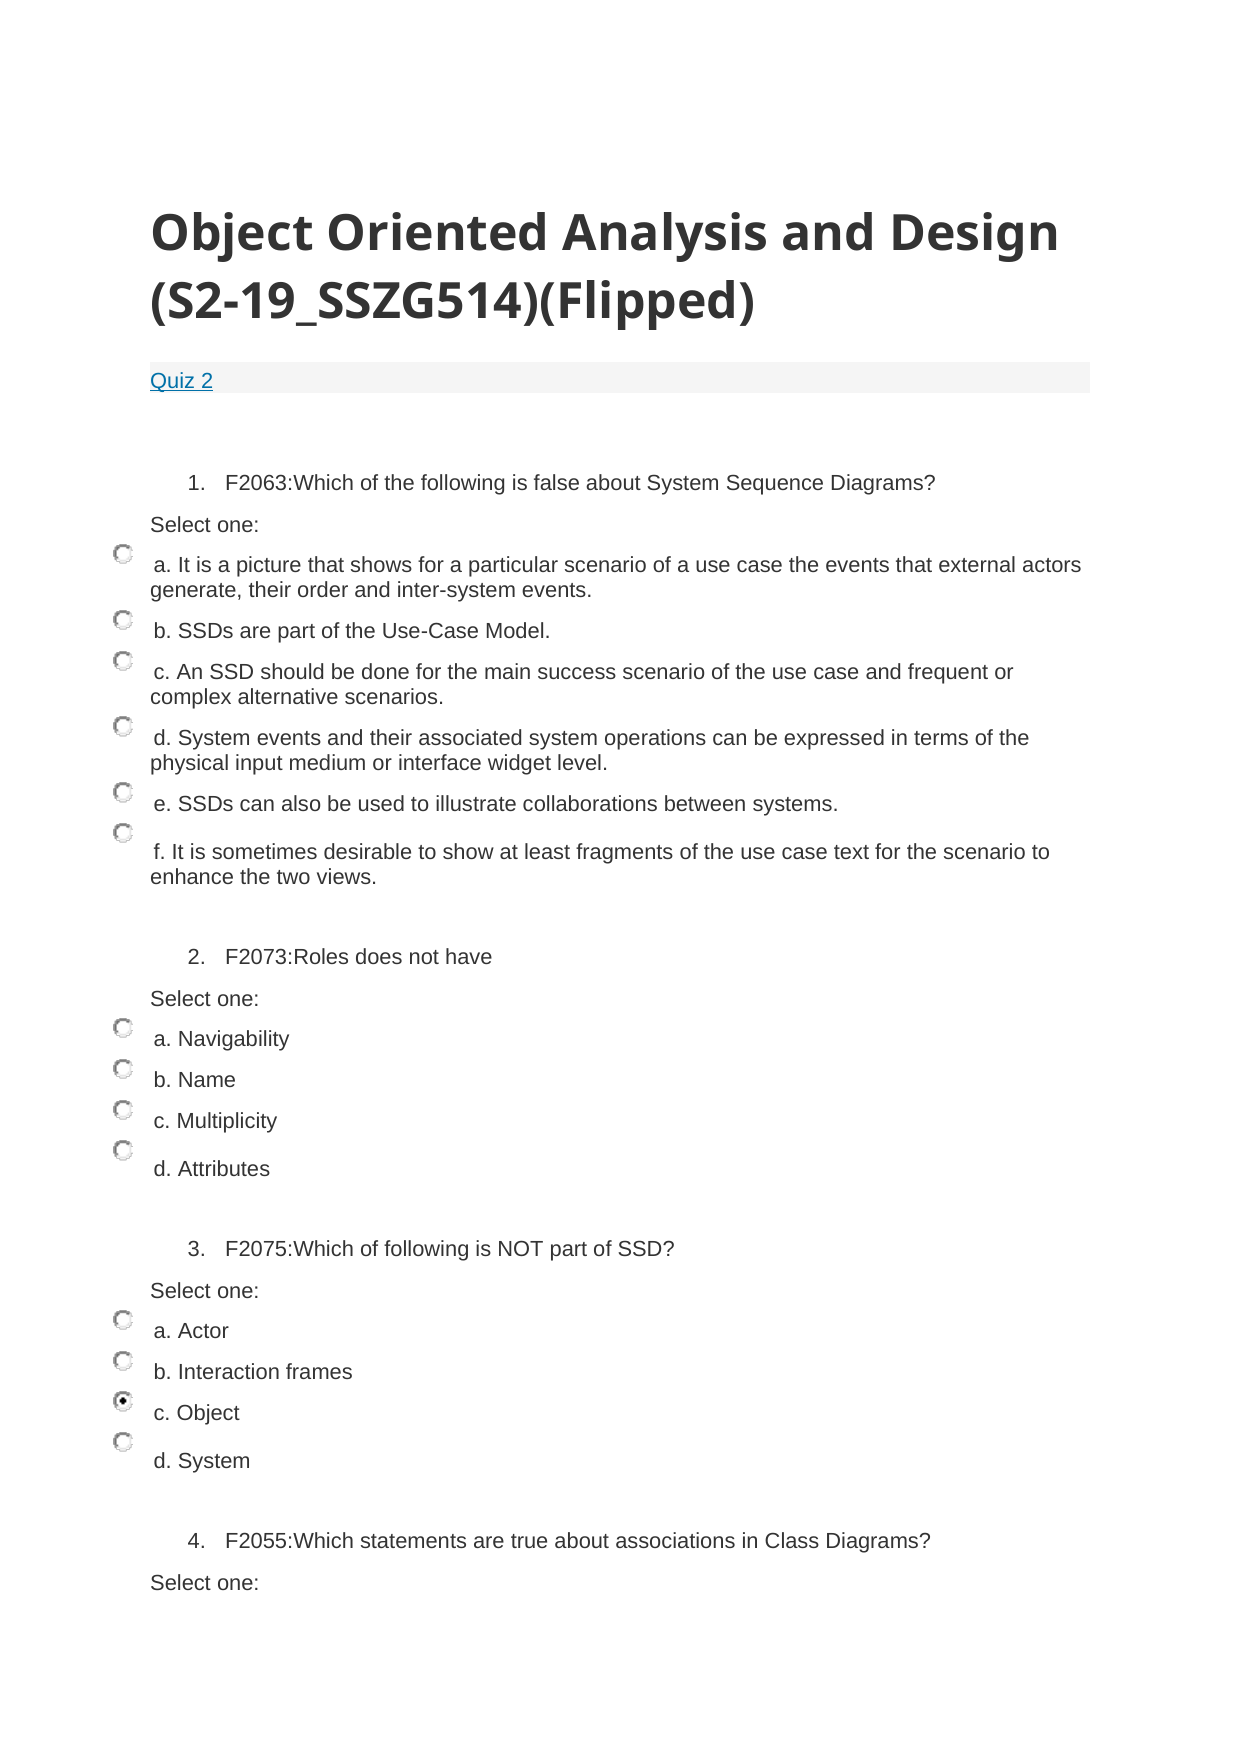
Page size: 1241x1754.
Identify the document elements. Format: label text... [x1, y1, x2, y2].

list F2063:Which of the following is false about System Sequence Diagrams? [187, 469, 1090, 495]
text b. SSDs are part of the Use-Case Model. [111, 603, 1090, 643]
text Quiz 2 [150, 362, 1090, 393]
text c. Object [111, 1384, 1090, 1425]
text d. Attributes [111, 1133, 1090, 1181]
text Select one: [150, 511, 1090, 537]
text Select one: [150, 1569, 1090, 1594]
text b. Name [111, 1052, 1090, 1092]
text Select one: [150, 986, 1090, 1011]
text d. System events and their associated system operations can be expressed in terms of the physical input medium or interface widget level. [111, 709, 1090, 775]
text a. Navigability [111, 1011, 1090, 1052]
text c. An SSD should be done for the main success scenario of the use case and frequent or complex alternative scenarios. [111, 643, 1090, 709]
text Object Oriented Analysis and Design (S2-19_SSZG514)(Flipped) [150, 197, 1090, 333]
list F2075:Which of following is NOT part of SSD? [187, 1236, 1090, 1261]
text b. Interaction frames [111, 1343, 1090, 1384]
list F2055:Which statements are true about associations in Class Diagrams? [187, 1527, 1090, 1553]
text a. Actor [111, 1303, 1090, 1343]
text c. Multiplicity [111, 1092, 1090, 1133]
text a. It is a picture that shows for a particular scenario of a use case the events that external actors generate, their order and inter-system events. [111, 537, 1090, 603]
list F2073:Roles does not have [187, 944, 1090, 969]
text Select one: [150, 1277, 1090, 1303]
text f. It is sometimes desirable to show at least fragments of the use case text for the scenario to enhance the two views. [111, 816, 1090, 889]
text d. System [111, 1425, 1090, 1473]
text e. SSDs can also be used to illustrate collaborations between systems. [111, 775, 1090, 816]
